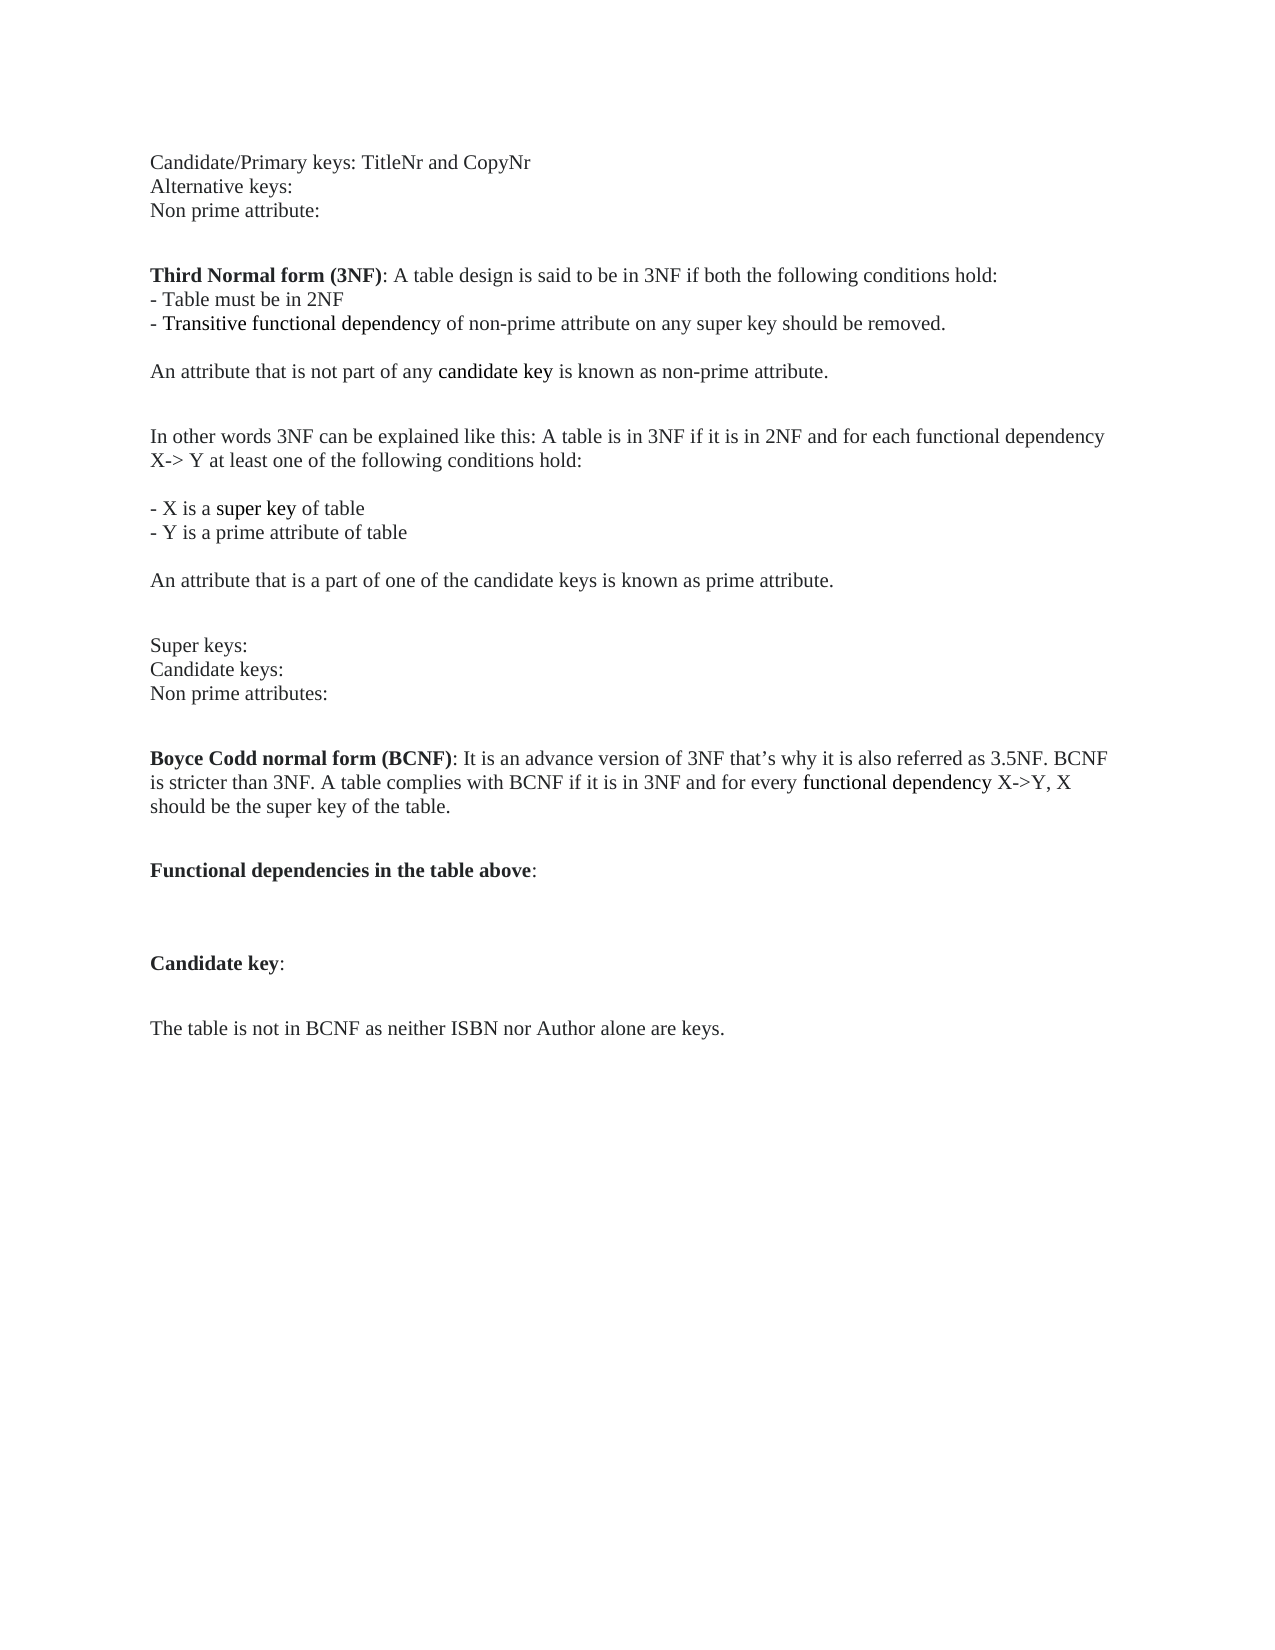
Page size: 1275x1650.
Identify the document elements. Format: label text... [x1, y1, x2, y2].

text Candidate/Primary keys: TitleNr and CopyNr Alternative keys: Non prime attribute: [150, 150, 1125, 222]
text Candidate key: [150, 951, 1125, 975]
text Third Normal form (3NF): A table design is said to be in 3NF if both the following conditions hold: - Table must be in 2NF - Transitive functional dependency of non-prime attribute on any super key should be removed. An attribute that is not part of any candidate key is known as non-prime attribute. [150, 263, 1125, 383]
text Super keys: Candidate keys: Non prime attributes: [150, 633, 1125, 705]
text Functional dependencies in the table above: [150, 858, 1125, 911]
text Boyce Codd normal form (BCNF): It is an advance version of 3NF that’s why it is also referred as 3.5NF. BCNF is stricter than 3NF. A table complies with BCNF if it is in 3NF and for every functional dependency X->Y, X should be the super key of the table. [150, 746, 1125, 818]
text The table is not in BCNF as neither ISBN nor Author alone are keys. [150, 1016, 1125, 1040]
text In other words 3NF can be explained like this: A table is in 3NF if it is in 2NF and for each functional dependency X-> Y at least one of the following conditions hold: - X is a super key of table - Y is a prime attribute of table An attribute that is a part of one of the candidate keys is known as prime attribute. [150, 424, 1125, 592]
